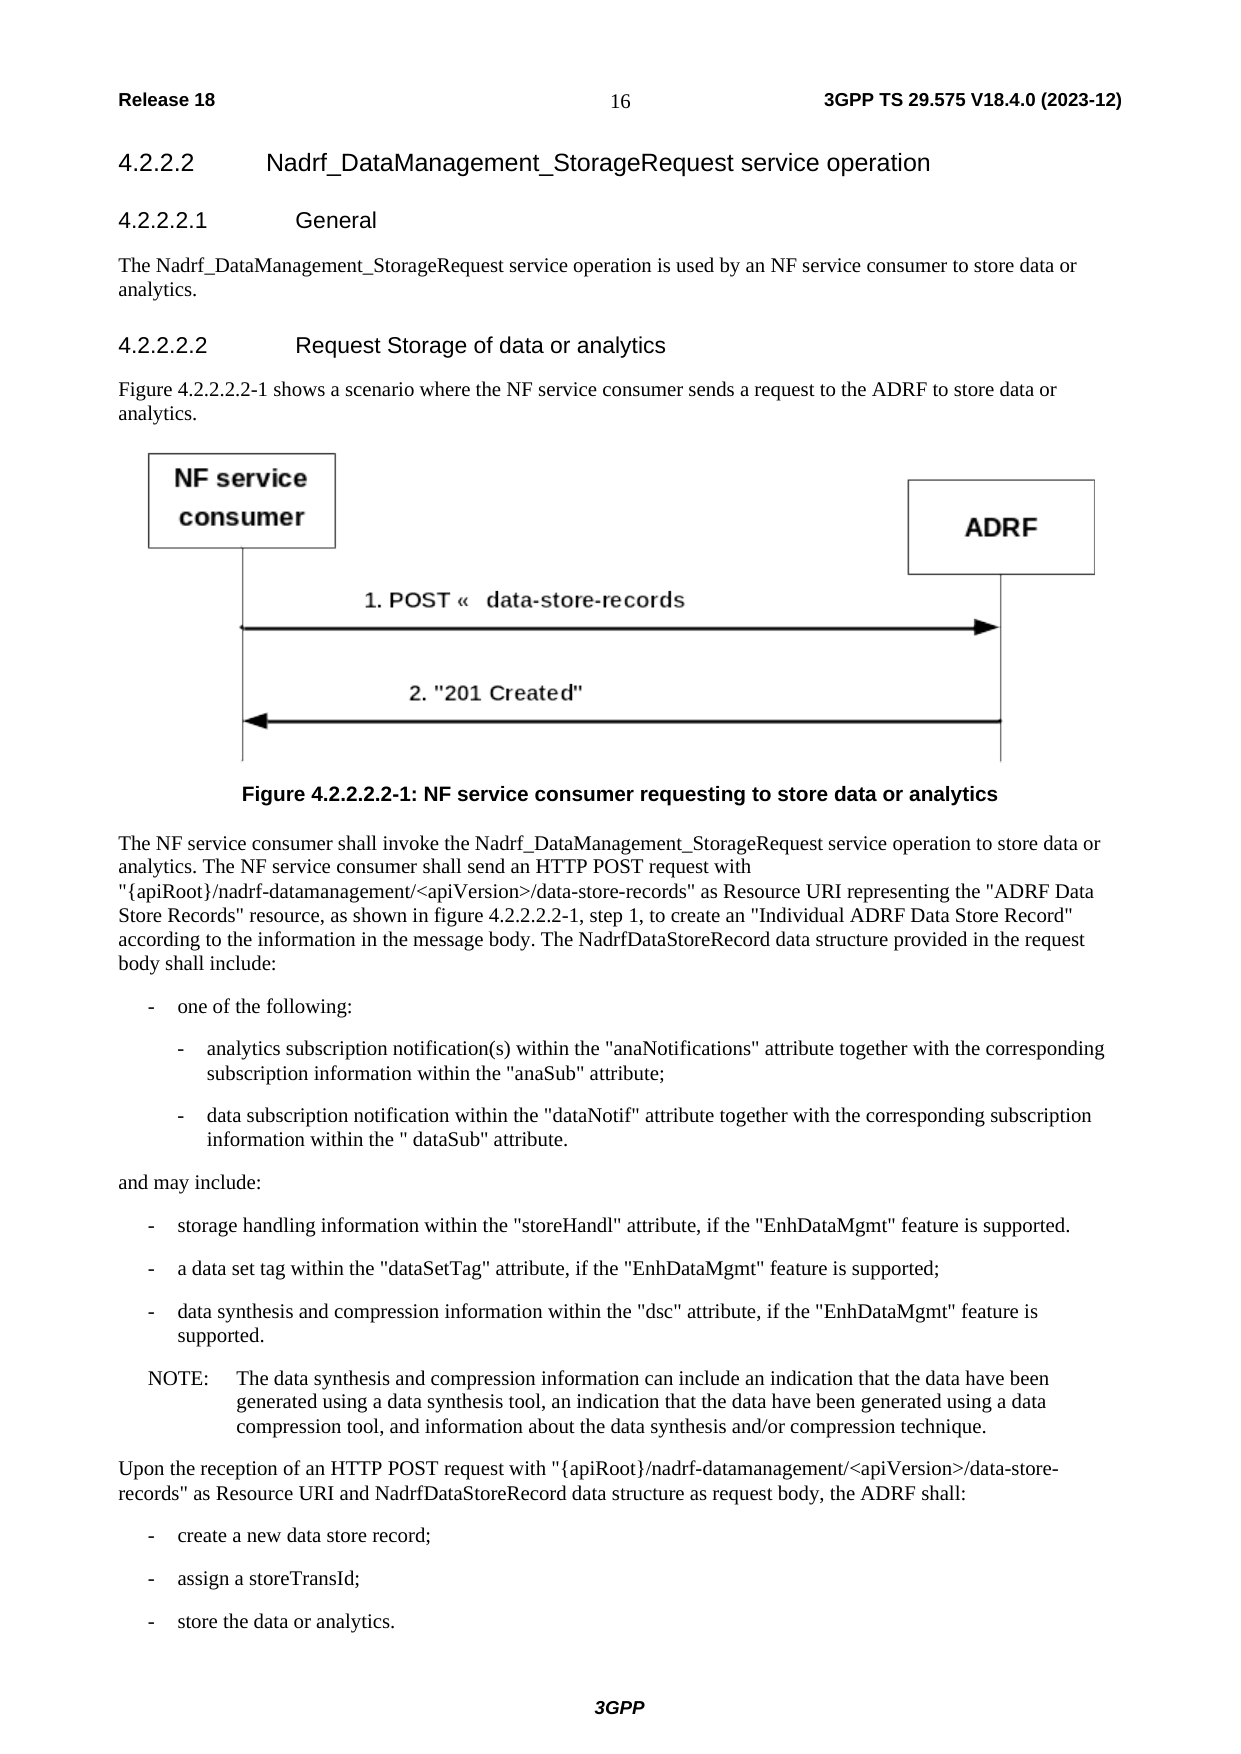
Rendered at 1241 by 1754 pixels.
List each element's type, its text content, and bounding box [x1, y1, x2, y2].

text - analytics subscription notification(s) within the "anaNotifications" attribute together with the corresponding subscription information within the "anaSub" attribute; [177, 1036, 1122, 1084]
text - a data set tag within the "dataSetTag" attribute, if the "EnhDataMgmt" feature is supported; [148, 1256, 1122, 1280]
subtitle 4.2.2.2.1 General [118, 207, 1122, 234]
text - create a new data store record; [148, 1523, 1122, 1547]
text - one of the following: [148, 993, 1122, 1018]
text The NF service consumer shall invoke the Nadrf_DataManagement_StorageRequest service operation to store data or analytics. The NF service consumer shall send an HTTP POST request with "{apiRoot}/nadrf-datamanagement/<apiVersion>/data-store-records" as Resource URI representing the "ADRF Data Store Records" resource, as shown in figure 4.2.2.2.2-1, step 1, to create an "Individual ADRF Data Store Record" according to the information in the message body. The NadrfDataStoreRecord data structure provided in the request body shall include: [118, 830, 1122, 975]
text - data synthesis and compression information within the "dsc" attribute, if the "EnhDataMgmt" feature is supported. [148, 1298, 1122, 1347]
text - storage handling information within the "storeHandl" attribute, if the "EnhDataMgmt" feature is supported. [148, 1213, 1122, 1237]
text The Nadrf_DataManagement_StorageRequest service operation is used by an NF service consumer to store data or analytics. [118, 253, 1122, 301]
text NOTE: The data synthesis and compression information can include an indication that the data have been generated using a data synthesis tool, an indication that the data have been generated using a data compression tool, and information about the data synthesis and/or compression technique. [148, 1365, 1122, 1438]
text and may include: [118, 1170, 1122, 1194]
text Figure 4.2.2.2.2-1 shows a scenario where the NF service consumer sends a request to the ADRF to store data or analytics. [118, 377, 1122, 425]
text Upon the reception of an HTTP POST request with "{apiRoot}/nadrf-datamanagement/<apiVersion>/data-store-records" as Resource URI and NadrfDataStoreRecord data structure as request body, the ADRF shall: [118, 1456, 1122, 1504]
text - assign a storeTransId; [148, 1566, 1122, 1590]
subtitle 4.2.2.2.2 Request Storage of data or analytics [118, 332, 1122, 358]
text - store the data or analytics. [148, 1609, 1122, 1633]
text - data subscription notification within the "dataNotif" attribute together with the corresponding subscription information within the " dataSub" attribute. [177, 1103, 1122, 1151]
subtitle 4.2.2.2 Nadrf_DataManagement_StorageRequest service operation [118, 147, 1122, 176]
text Figure 4.2.2.2.2-1: NF service consumer requesting to store data or analytics [118, 781, 1122, 805]
